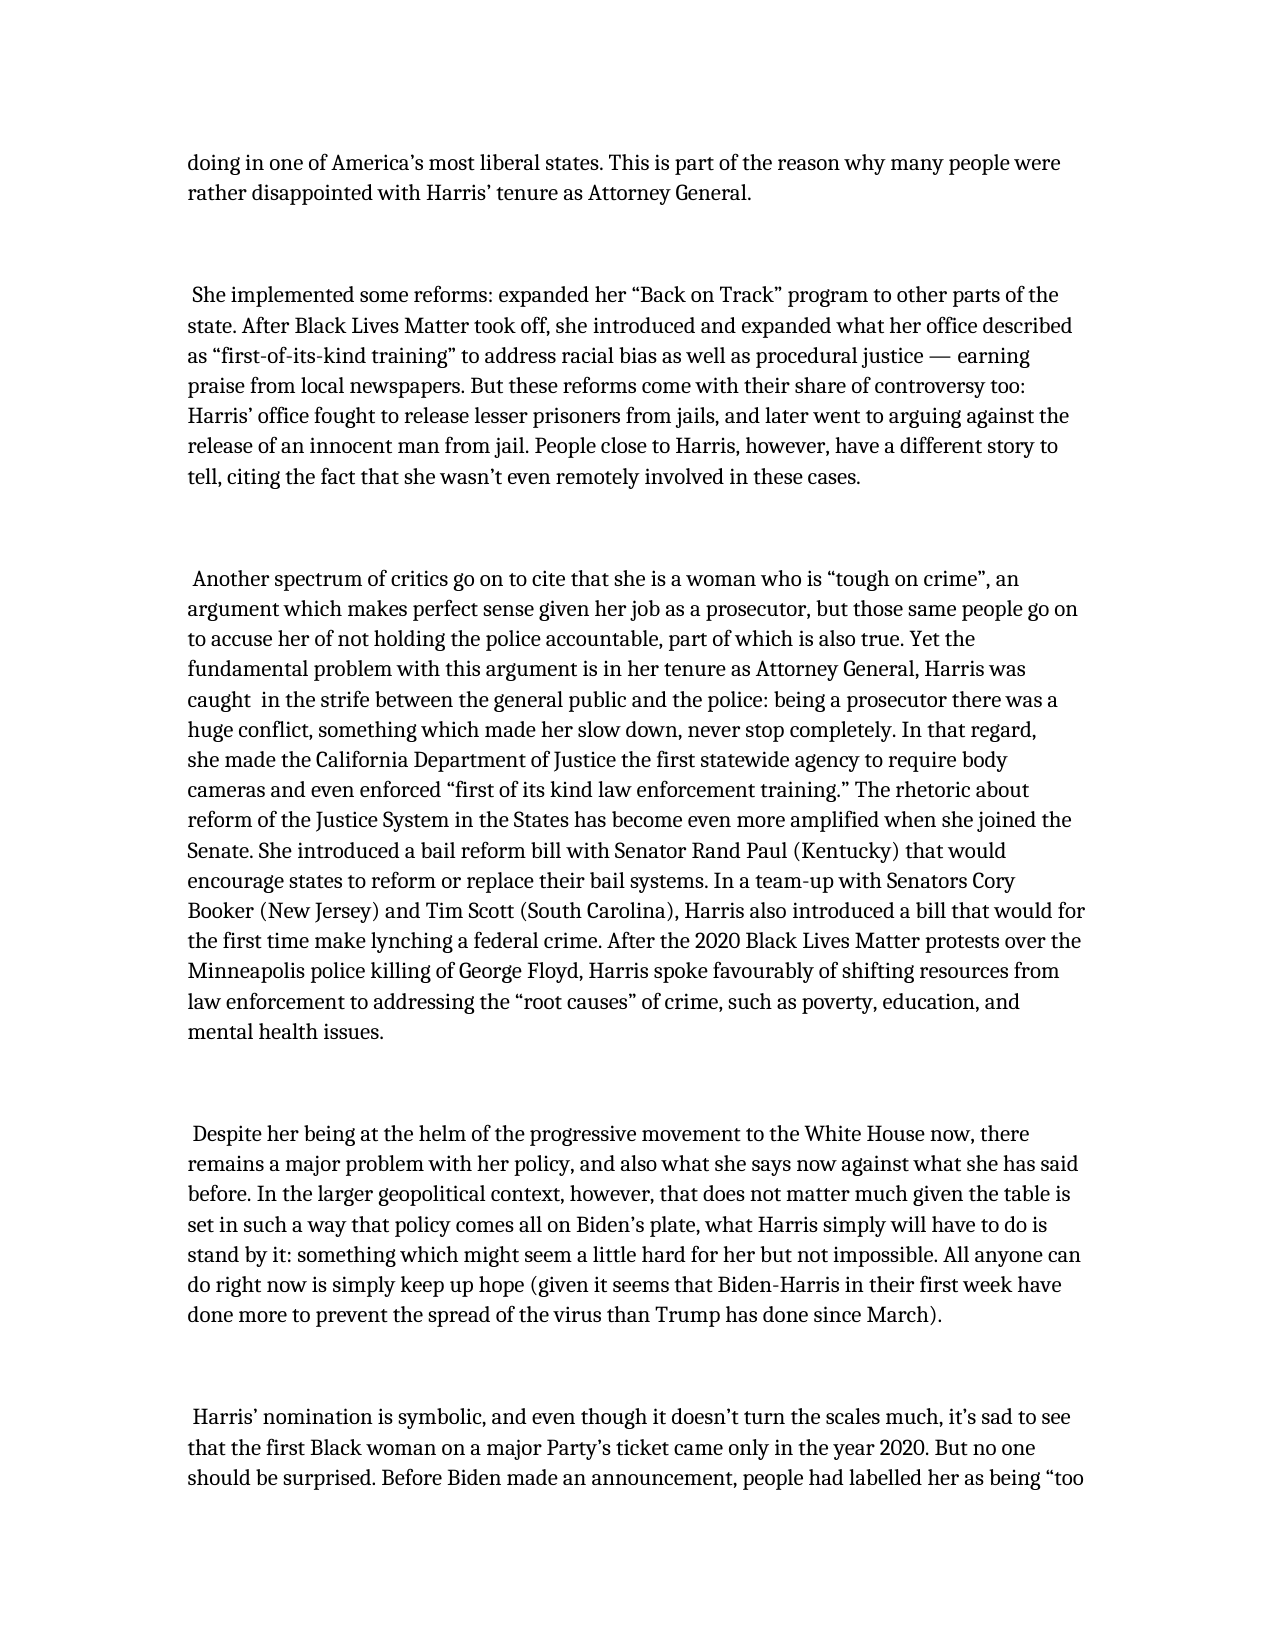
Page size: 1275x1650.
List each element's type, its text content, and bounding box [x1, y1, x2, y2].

text Another spectrum of critics go on to cite that she is a woman who is “tough on crime”, an argument which makes perfect sense given her job as a prosecutor, but those same people go on to accuse her of not holding the police accountable, part of which is also true. Yet the fundamental problem with this argument is in her tenure as Attorney General, Harris was caught in the strife between the general public and the police: being a prosecutor there was a huge conflict, something which made her slow down, never stop completely. In that regard, she made the California Department of Justice the first statewide agency to require body cameras and even enforced “first of its kind law enforcement training.” The rhetoric about reform of the Justice System in the States has become even more amplified when she joined the Senate. She introduced a bail reform bill with Senator Rand Paul (Kentucky) that would encourage states to reform or replace their bail systems. In a team-up with Senators Cory Booker (New Jersey) and Tim Scott (South Carolina), Harris also introduced a bill that would for the first time make lynching a federal crime. After the 2020 Black Lives Matter protests over the Minneapolis police killing of George Floyd, Harris spoke favourably of shifting resources from law enforcement to addressing the “root causes” of crime, such as poverty, education, and mental health issues. [187, 566, 1087, 1045]
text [187, 150, 1087, 207]
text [187, 1404, 1087, 1491]
text Despite her being at the helm of the progressive movement to the White House now, there remains a major problem with her policy, and also what she says now against what she has said before. In the larger geopolitical context, however, that does not matter much given the table is set in such a way that policy comes all on Biden’s plate, what Harris simply will have to do is stand by it: something which might seem a little hard for her but not impossible. All anyone can do right now is simply keep up hope (given it seems that Biden-Harris in their first week have done more to prevent the spread of the virus than Trump has done since March). [187, 1121, 1087, 1328]
text She implemented some reforms: expanded her “Back on Track” program to other parts of the state. After Black Lives Matter took off, she introduced and expanded what her office described as “first-of-its-kind training” to address racial bias as well as procedural justice — earning praise from local newspapers. But these reforms come with their share of controversy too: Harris’ office fought to release lesser prisoners from jails, and later went to arguing against the release of an innocent man from jail. People close to Harris, however, have a different story to tell, citing the fact that she wasn’t even remotely involved in these cases. [187, 282, 1087, 490]
